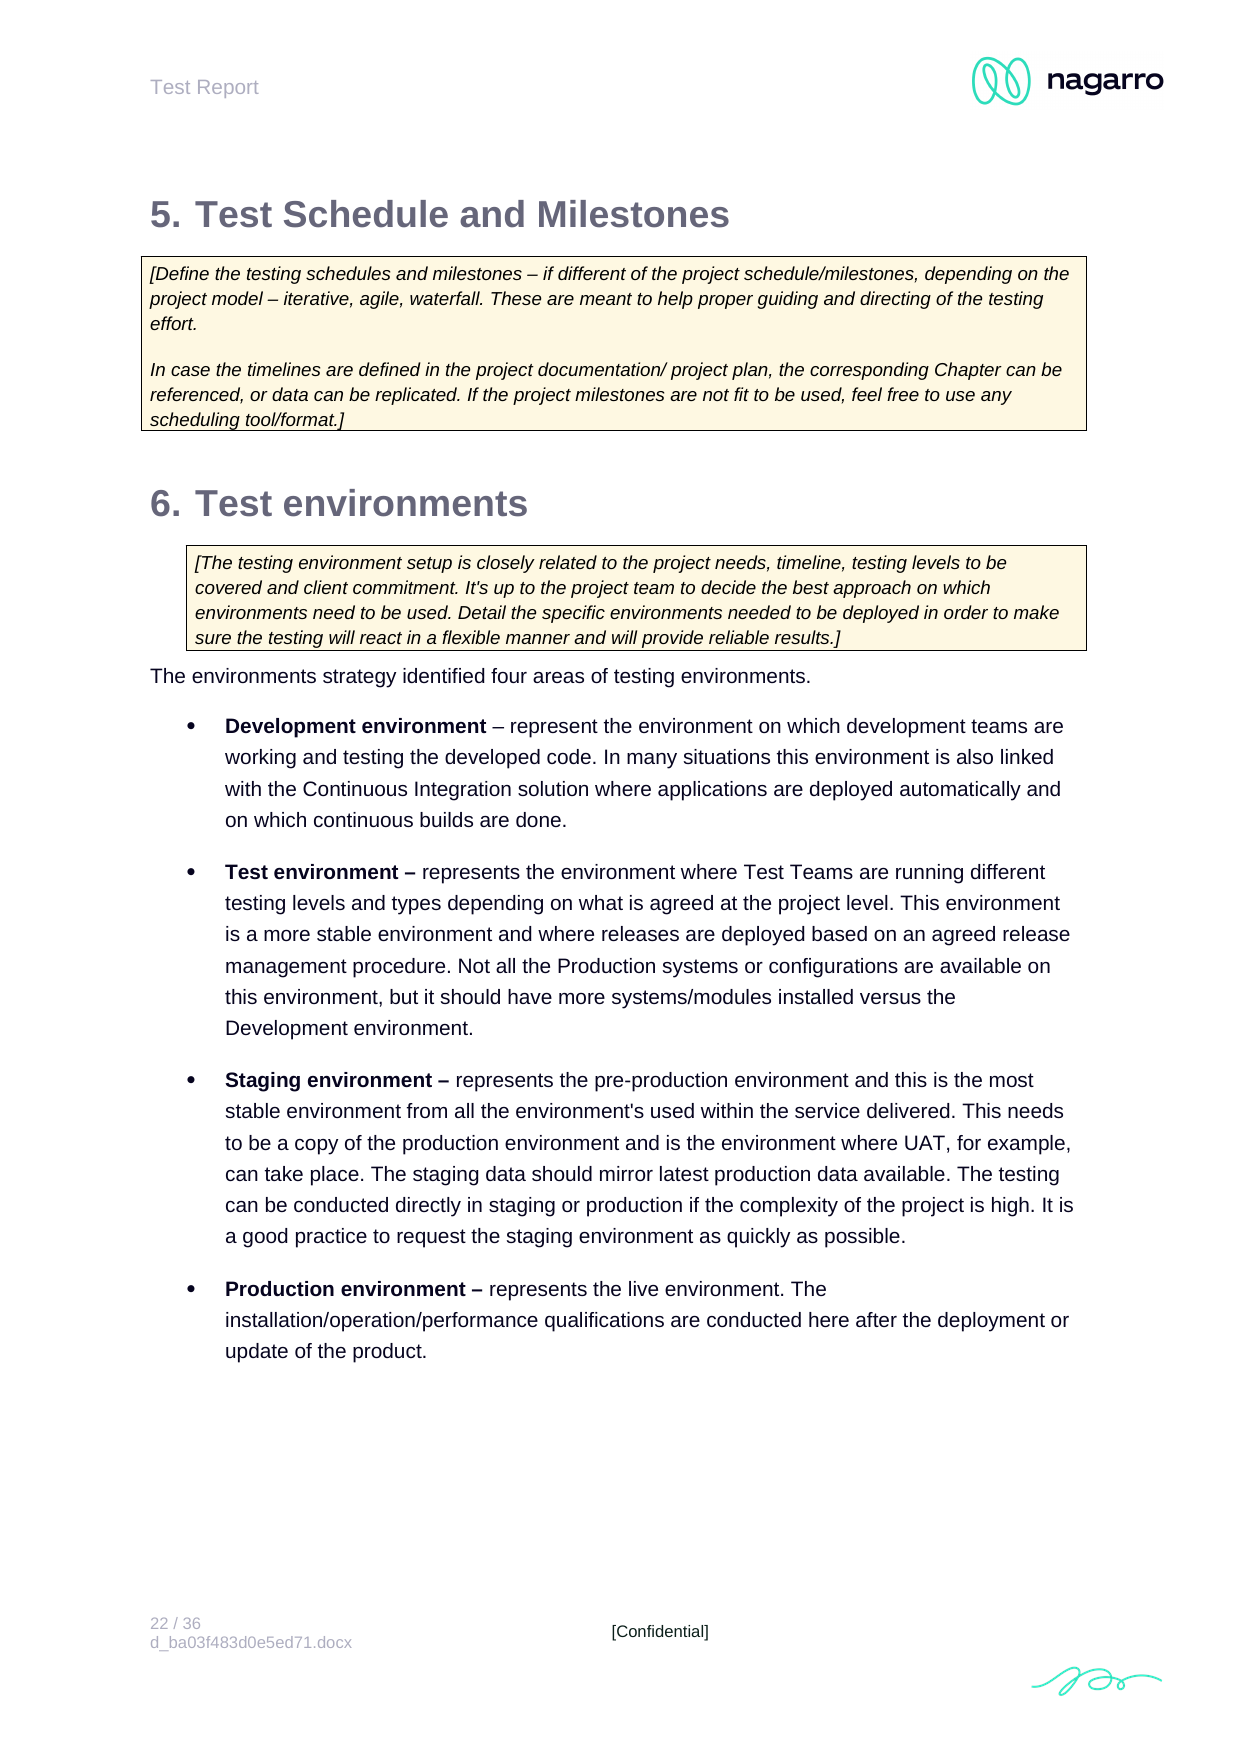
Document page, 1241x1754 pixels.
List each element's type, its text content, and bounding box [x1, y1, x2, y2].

list Test environment – represents the environment where Test Teams are running different testing levels and types depending on what is agreed at the project level. This environment is a more stable environment and where releases are deployed based on an agreed release management procedure. Not all the Production systems or configurations are available on this environment, but it should have more systems/modules installed versus the Development environment. [187, 854, 1078, 1042]
list Production environment – represents the live environment. The installation/operation/performance qualifications are conducted here after the deployment or update of the product. [187, 1271, 1078, 1365]
text [Define the testing schedules and milestones – if different of the project schedule/milestones, depending on the project model – iterative, agile, waterfall. These are meant to help proper guiding and directing of the testing effort. [142, 257, 1086, 334]
subtitle Test environments [150, 481, 1078, 524]
list Development environment – represent the environment on which development teams are working and testing the developed code. In many situations this environment is also linked with the Continuous Integration solution where applications are deployed automatically and on which continuous builds are done. [187, 708, 1078, 833]
text In case the timelines are defined in the project documentation/ project plan, the corresponding Chapter can be referenced, or data can be replicated. If the project milestones are not fit to be used, feel free to use any scheduling tool/format.] [142, 352, 1086, 430]
list Staging environment – represents the pre-production environment and this is the most stable environment from all the environment's used within the service delivered. This needs to be a copy of the production environment and is the environment where UAT, for example, can take place. The staging data should mirror latest production data available. The testing can be conducted directly in staging or production if the complexity of the project is high. It is a good practice to request the staging environment as quickly as possible. [187, 1063, 1078, 1250]
subtitle Test Schedule and Milestones [150, 192, 1078, 235]
picture [970, 51, 1164, 110]
text [The testing environment setup is closely related to the project needs, timeline, testing levels to be covered and client commitment. It's up to the project team to decide the best approach on which environments need to be used. Detail the specific environments needed to be deployed in order to make sure the testing will react in a flexible manner and will provide reliable results.] [187, 546, 1086, 650]
text The environments strategy identified four areas of testing environments. [150, 664, 1078, 688]
picture [1024, 1661, 1163, 1701]
